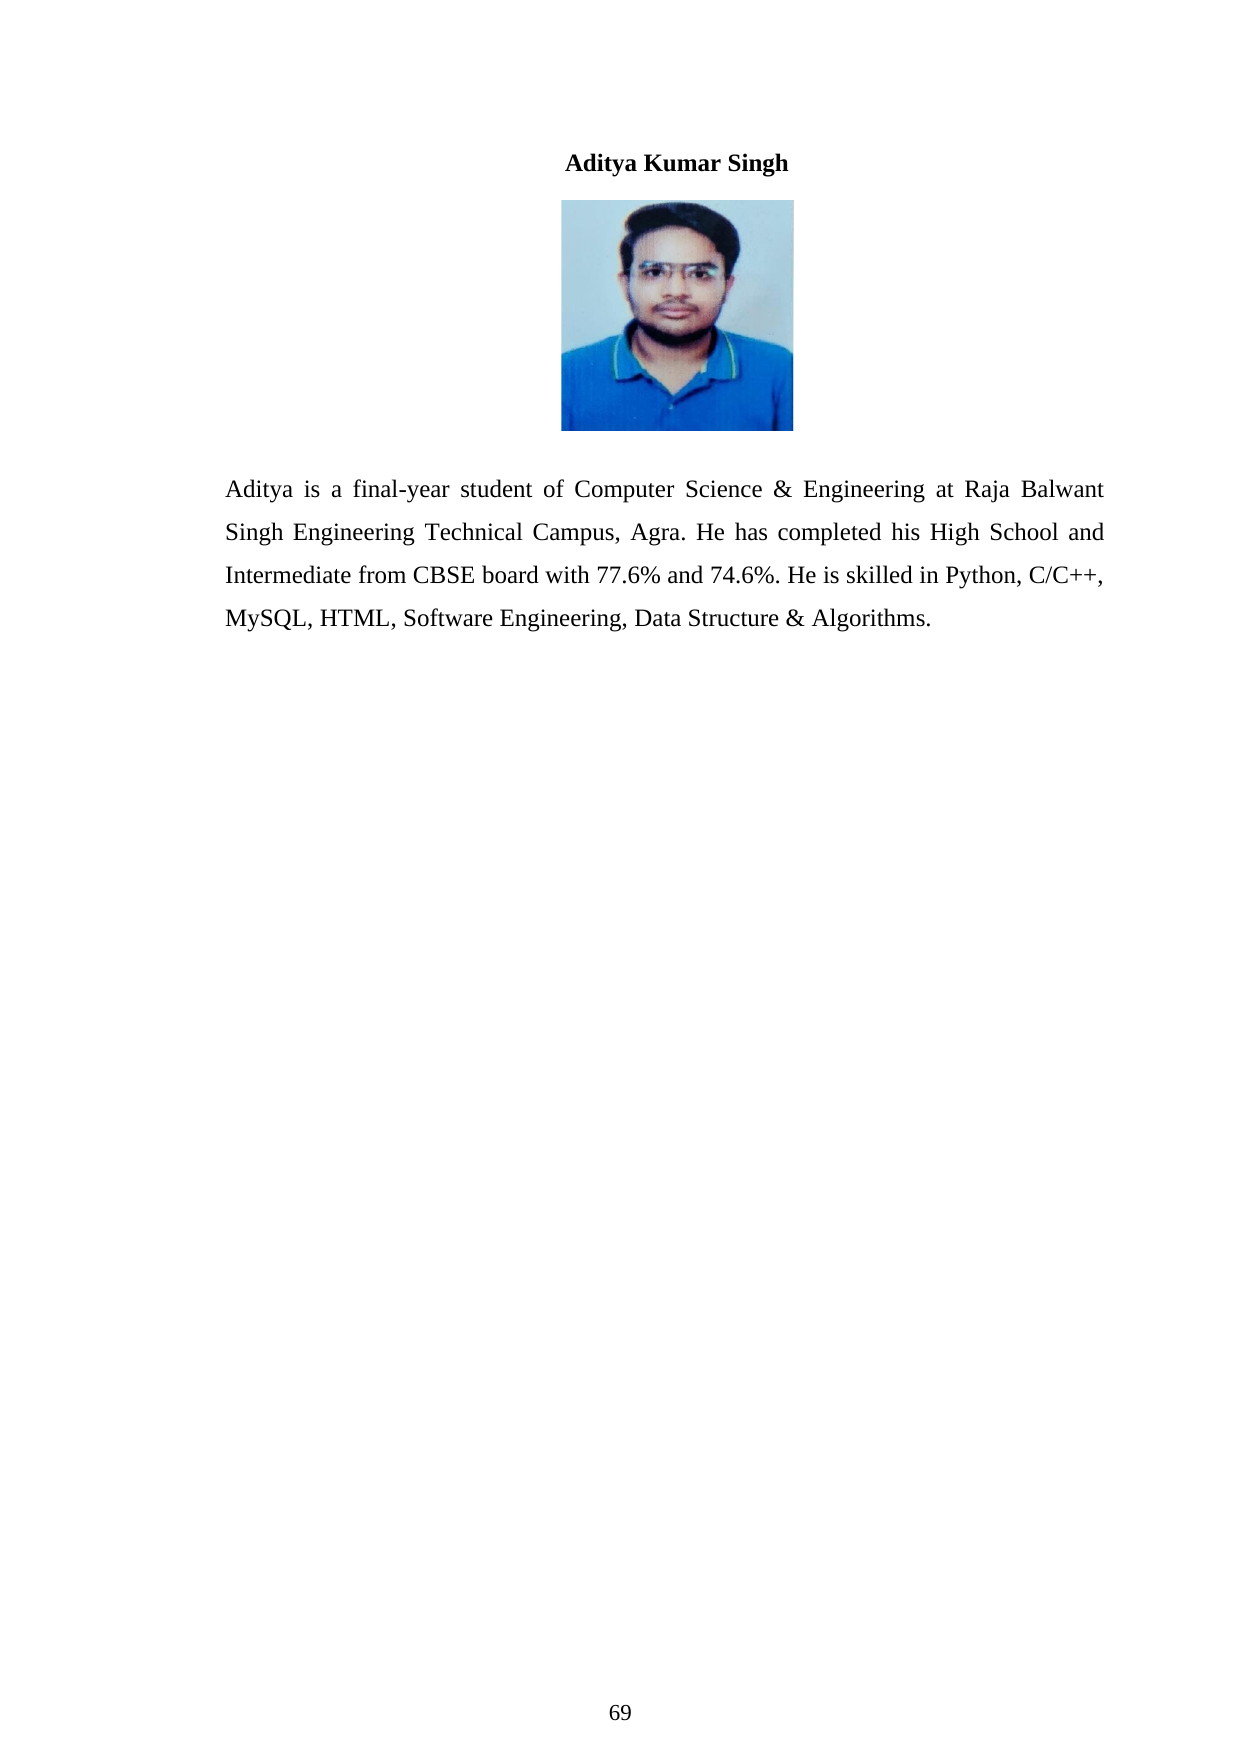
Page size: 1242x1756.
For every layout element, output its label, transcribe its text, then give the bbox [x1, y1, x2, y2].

picture [561, 200, 794, 431]
subtitle Aditya Kumar Singh [528, 148, 825, 177]
text Aditya is a final-year student of Computer Science & Engineering at Raja Balwant Singh Engineering Technical Campus, Agra. He has completed his High School and Intermediate from CBSE board with 77.6% and 74.6%. He is skilled in Python, C/C++, MySQL, HTML, Software Engineering, Data Structure & Algorithms. [225, 474, 1105, 632]
